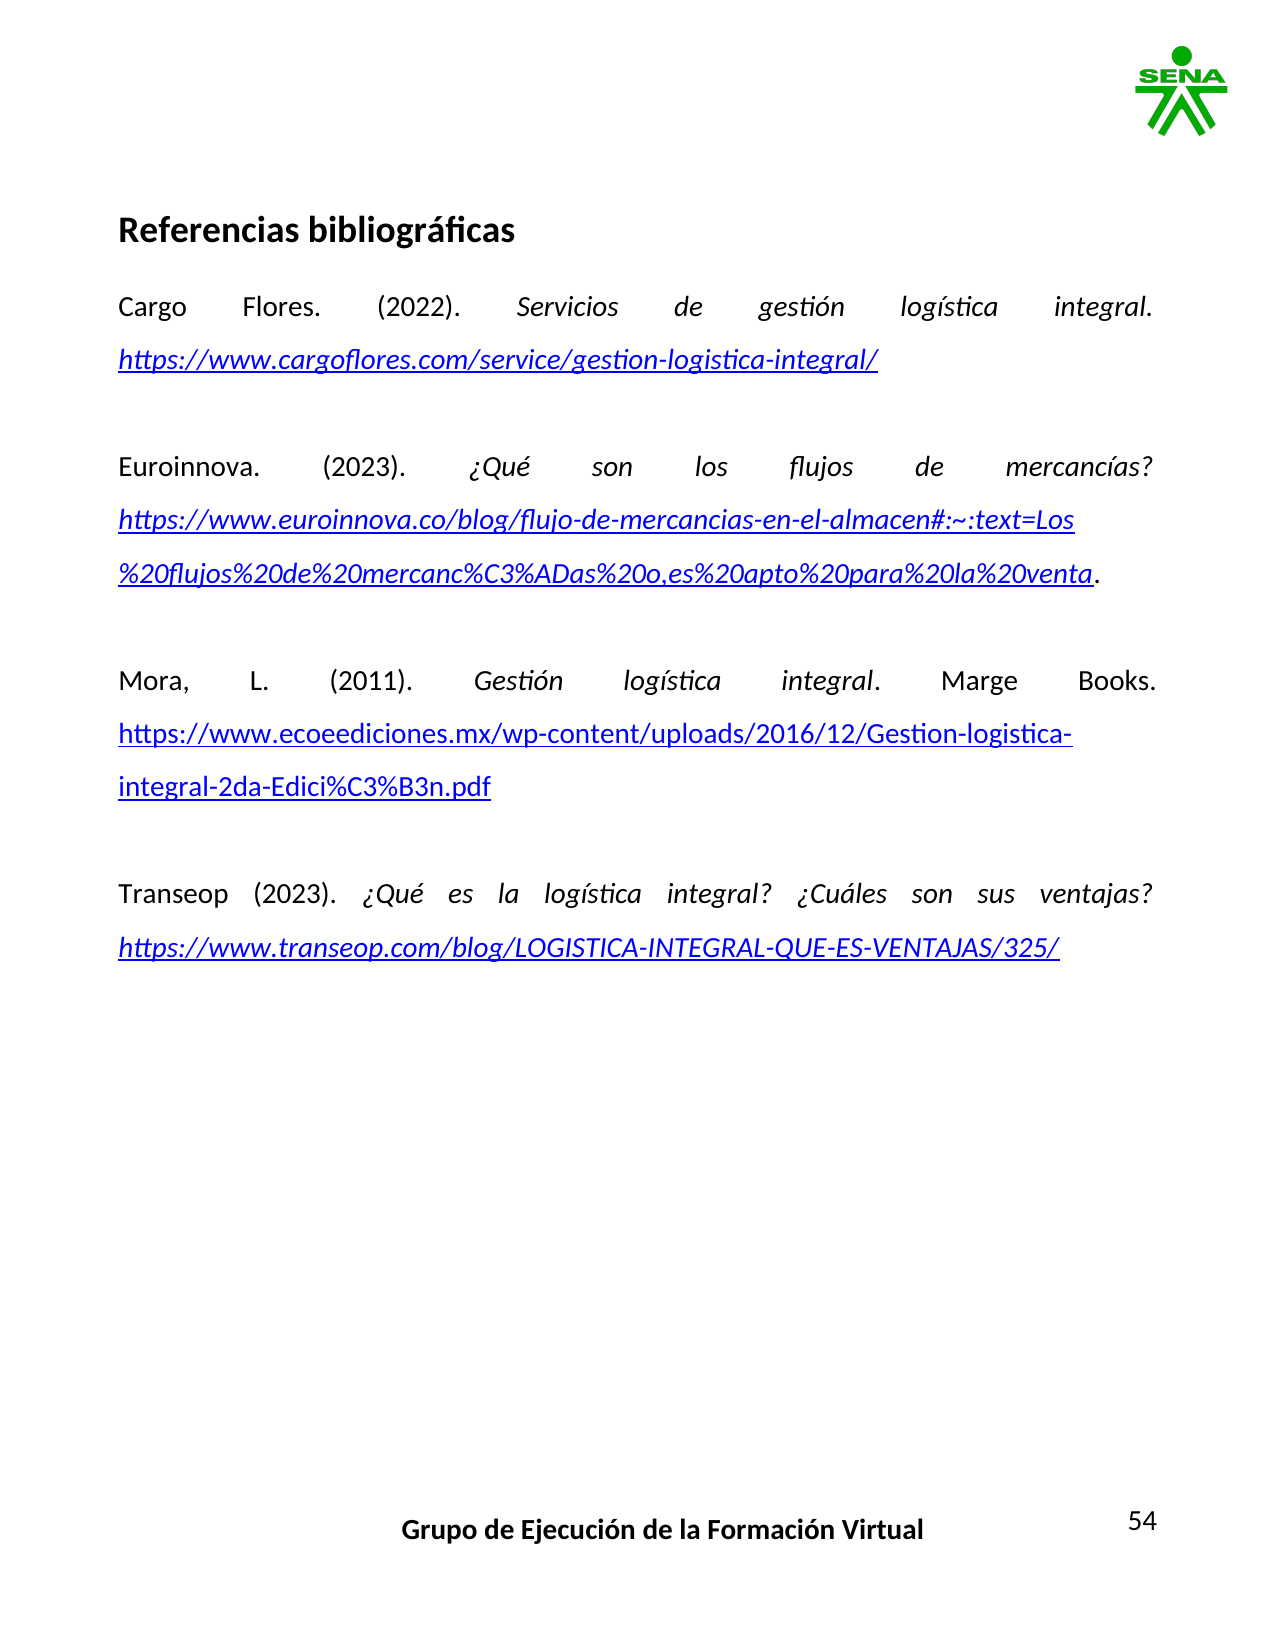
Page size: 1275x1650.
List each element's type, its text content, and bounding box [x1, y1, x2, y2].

picture [1135, 46, 1228, 136]
text Mora, L. (2011). Gestión logística integral. Marge Books. https://www.ecoeediciones.mx/wp-content/uploads/2016/12/Gestion-logistica-integral-2da-Edici%C3%B3n.pdf [118, 662, 1157, 804]
text Cargo Flores. (2022). Servicios de gestión logística integral. https://www.cargoflores.com/service/gestion-logistica-integral/ [118, 288, 1157, 377]
text Transeop (2023). ¿Qué es la logística integral? ¿Cuáles son sus ventajas? https://www.transeop.com/blog/LOGISTICA-INTEGRAL-QUE-ES-VENTAJAS/325/ [118, 875, 1157, 964]
text Referencias bibliográficas [118, 206, 1157, 252]
text Euroinnova. (2023). ¿Qué son los flujos de mercancías? https://www.euroinnova.co/blog/flujo-de-mercancias-en-el-almacen#:~:text=Los%20flujos%20de%20mercanc%C3%ADas%20o,es%20apto%20para%20la%20venta. [118, 448, 1157, 590]
